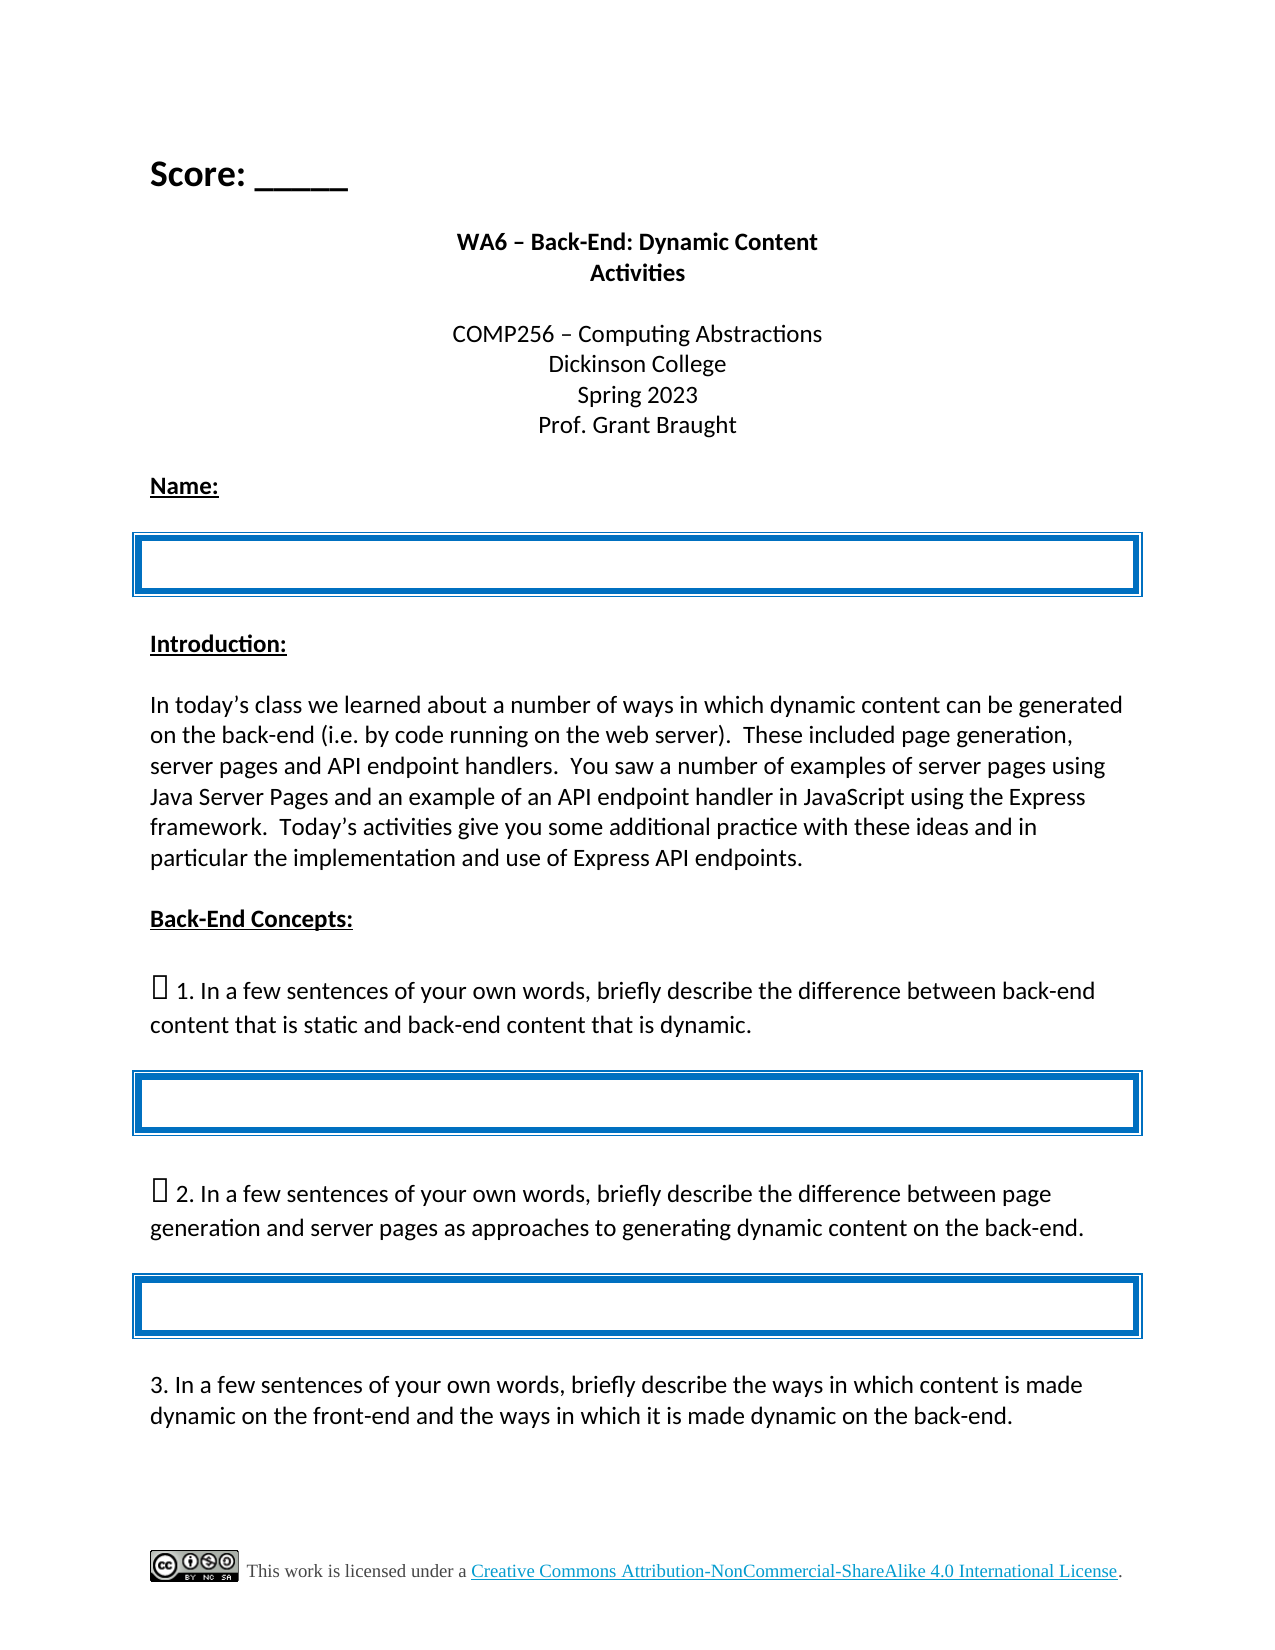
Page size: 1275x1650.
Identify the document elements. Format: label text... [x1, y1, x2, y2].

text WA6 – Back-End: Dynamic Content [150, 226, 1125, 257]
picture [764, 1568, 770, 1577]
text Activities [150, 257, 1125, 287]
text 🔑 2. In a few sentences of your own words, briefly describe the difference between page generation and server pages as approaches to generating dynamic content on the back-end. [150, 1167, 1125, 1243]
picture [150, 1550, 239, 1582]
text In today’s class we learned about a number of ways in which dynamic content can be generated on the back-end (i.e. by code running on the web server). These included page generation, server pages and API endpoint handlers. You saw a number of examples of server pages using Java Server Pages and an example of an API endpoint handler in JavaScript using the Express framework. Today’s activities give you some additional practice with these ideas and in particular the implementation and use of Express API endpoints. [150, 689, 1125, 872]
text Name: [150, 471, 1125, 501]
picture [623, 1567, 629, 1575]
text Spring 2023 [150, 379, 1125, 409]
text Back-End Concepts: [150, 903, 1125, 933]
text Prof. Grant Braught [150, 409, 1125, 440]
text COMP256 – Computing Abstractions [150, 318, 1125, 348]
picture [599, 1568, 605, 1577]
picture [575, 1568, 581, 1577]
picture [1060, 1565, 1064, 1575]
text Score: _____ [150, 150, 1125, 196]
text 🔑 1. In a few sentences of your own words, briefly describe the difference between back-end content that is static and back-end content that is dynamic. [150, 964, 1125, 1040]
text 3. In a few sentences of your own words, briefly describe the ways in which content is made dynamic on the front-end and the ways in which it is made dynamic on the back-end. [150, 1369, 1125, 1431]
picture [641, 1566, 646, 1575]
picture [987, 1568, 993, 1577]
text Dickinson College [150, 348, 1125, 379]
picture [869, 1568, 875, 1577]
picture [886, 1567, 892, 1575]
picture [483, 1568, 489, 1577]
text Introduction: [150, 628, 1125, 658]
